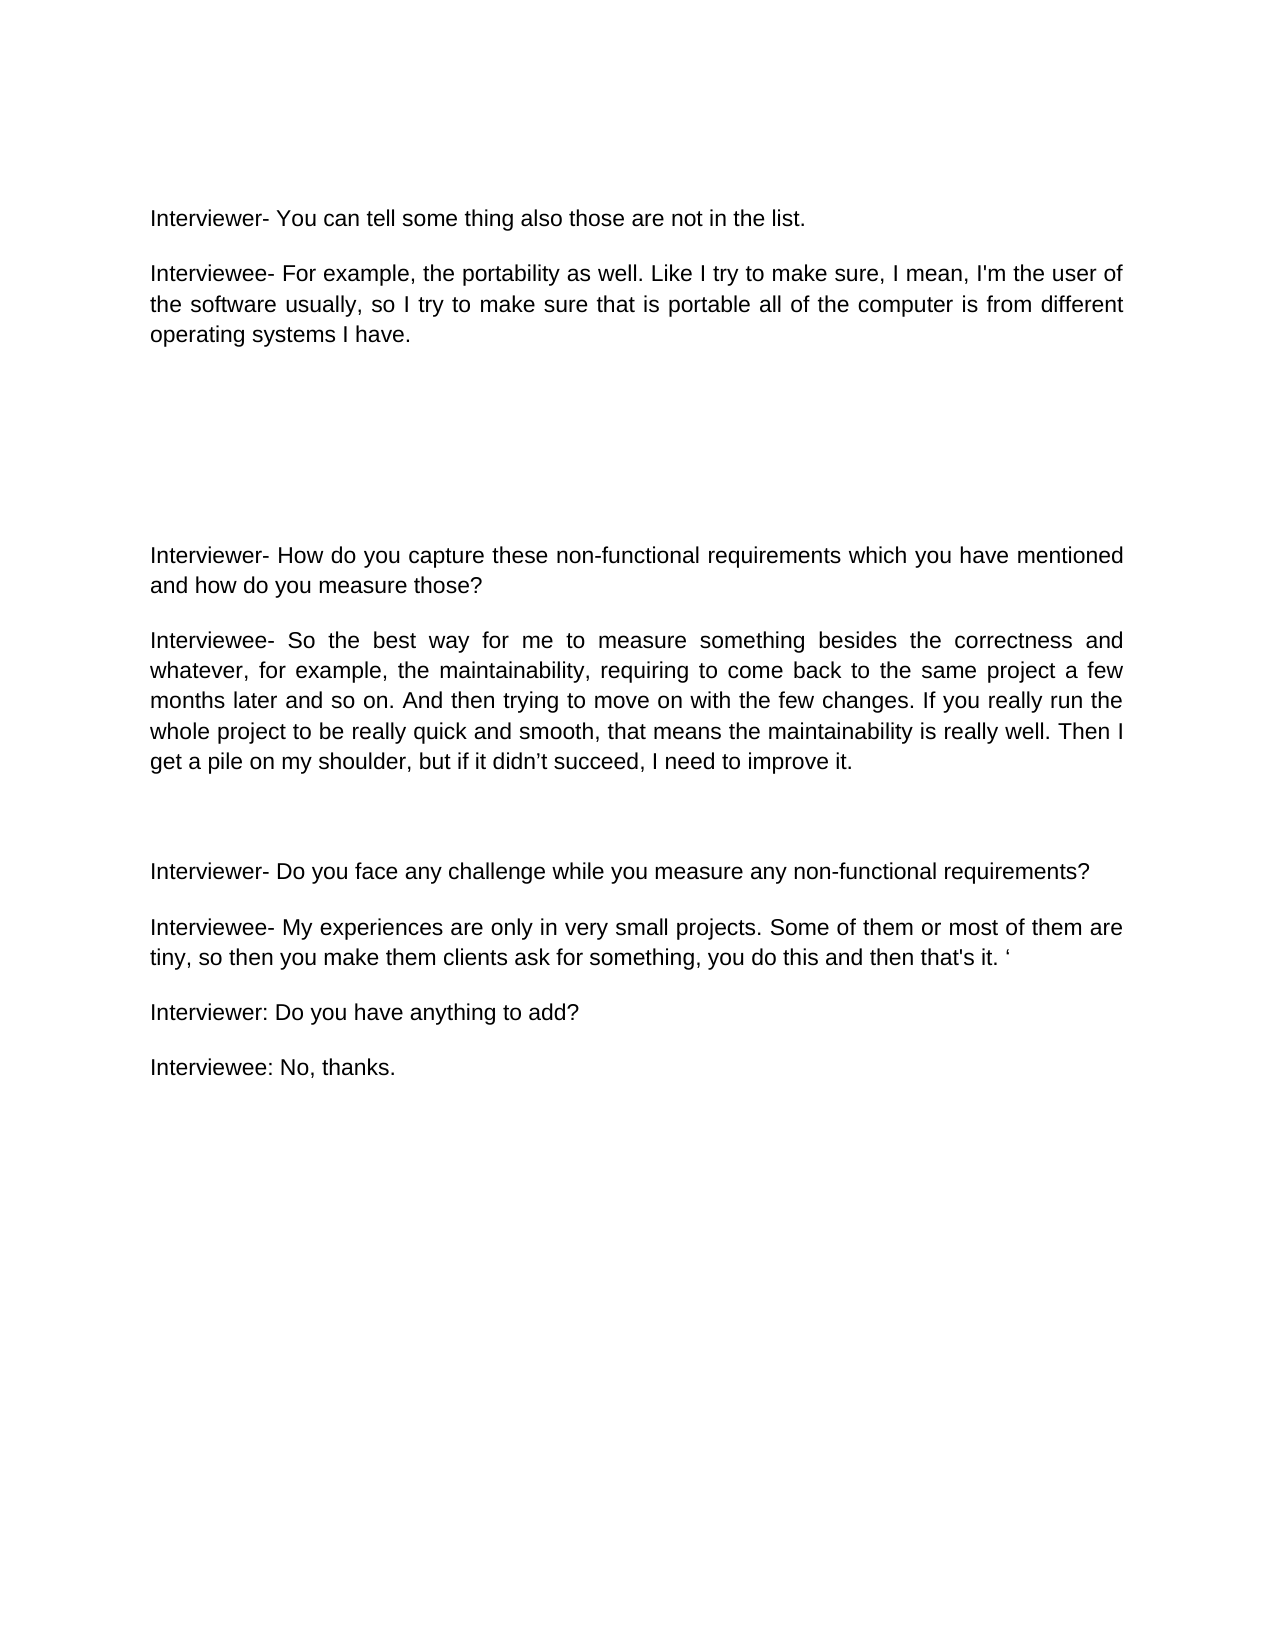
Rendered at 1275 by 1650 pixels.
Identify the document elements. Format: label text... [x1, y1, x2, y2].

text Interviewer- Do you face any challenge while you measure any non-functional requirements? [150, 858, 1125, 885]
text Interviewee- So the best way for me to measure something besides the correctness and whatever, for example, the maintainability, requiring to come back to the same project a few months later and so on. And then trying to move on with the few changes. If you really run the whole project to be really quick and smooth, that means the maintainability is really well. Then I get a pile on my shoulder, but if it didn’t succeed, I need to improve it. [150, 627, 1125, 774]
text Interviewee- My experiences are only in very small projects. Some of them or most of them are tiny, so then you make them clients ask for something, you do this and then that's it. ‘ [150, 913, 1125, 970]
text Interviewee: No, thanks. [150, 1054, 1125, 1081]
text Interviewee- For example, the portability as well. Like I try to make sure, I mean, I'm the user of the software usually, so I try to make sure that is portable all of the computer is from different operating systems I have. [150, 260, 1125, 347]
text Interviewer- How do you capture these non-functional requirements which you have mentioned and how do you measure those? [150, 542, 1125, 598]
text Interviewer- You can tell some thing also those are not in the list. [150, 205, 1125, 232]
text Interviewer: Do you have anything to add? [150, 999, 1125, 1025]
